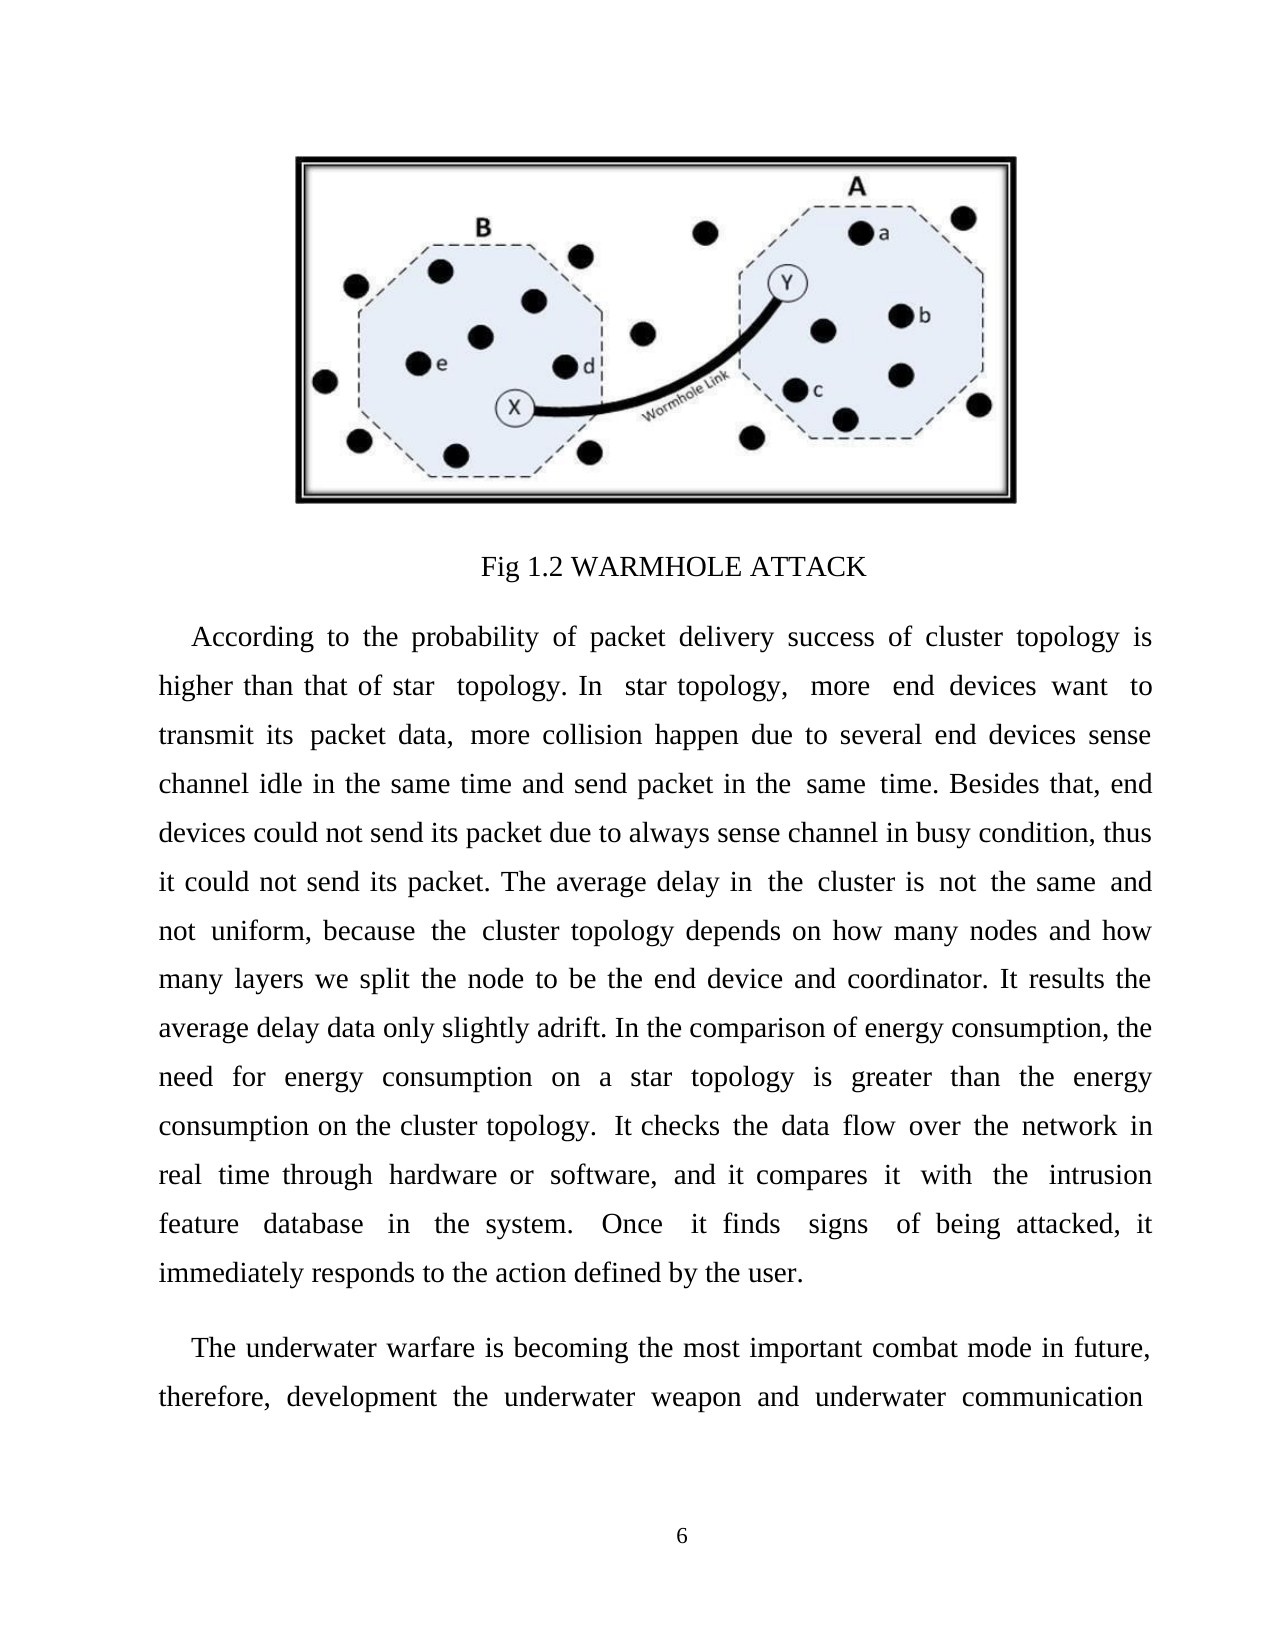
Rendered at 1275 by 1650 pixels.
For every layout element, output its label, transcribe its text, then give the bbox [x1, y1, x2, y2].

text The underwater warfare is becoming the most important combat mode in future, therefore, development the underwater weapon and underwater communication [158, 1330, 1152, 1413]
picture [295, 156, 1017, 504]
text According to the probability of packet delivery success of cluster topology is higher than that of star topology. In star topology, more end devices want to transmit its packet data, more collision happen due to several end devices sense channel idle in the same time and send packet in the same time. Besides that, end devices could not send its packet due to always sense channel in busy condition, thus it could not send its packet. The average delay in the cluster is not the same and not uniform, because the cluster topology depends on how many nodes and how many layers we split the node to be the end device and coordinator. It results the average delay data only slightly adrift. In the comparison of energy consumption, the need for energy consumption on a star topology is greater than the energy consumption on the cluster topology. It checks the data flow over the network in real time through hardware or software, and it compares it with the intrusion feature database in the system. Once it finds signs of being attacked, it immediately responds to the action defined by the user. [158, 619, 1153, 1289]
text Fig 1.2 WARMHOLE ATTACK [379, 549, 968, 583]
